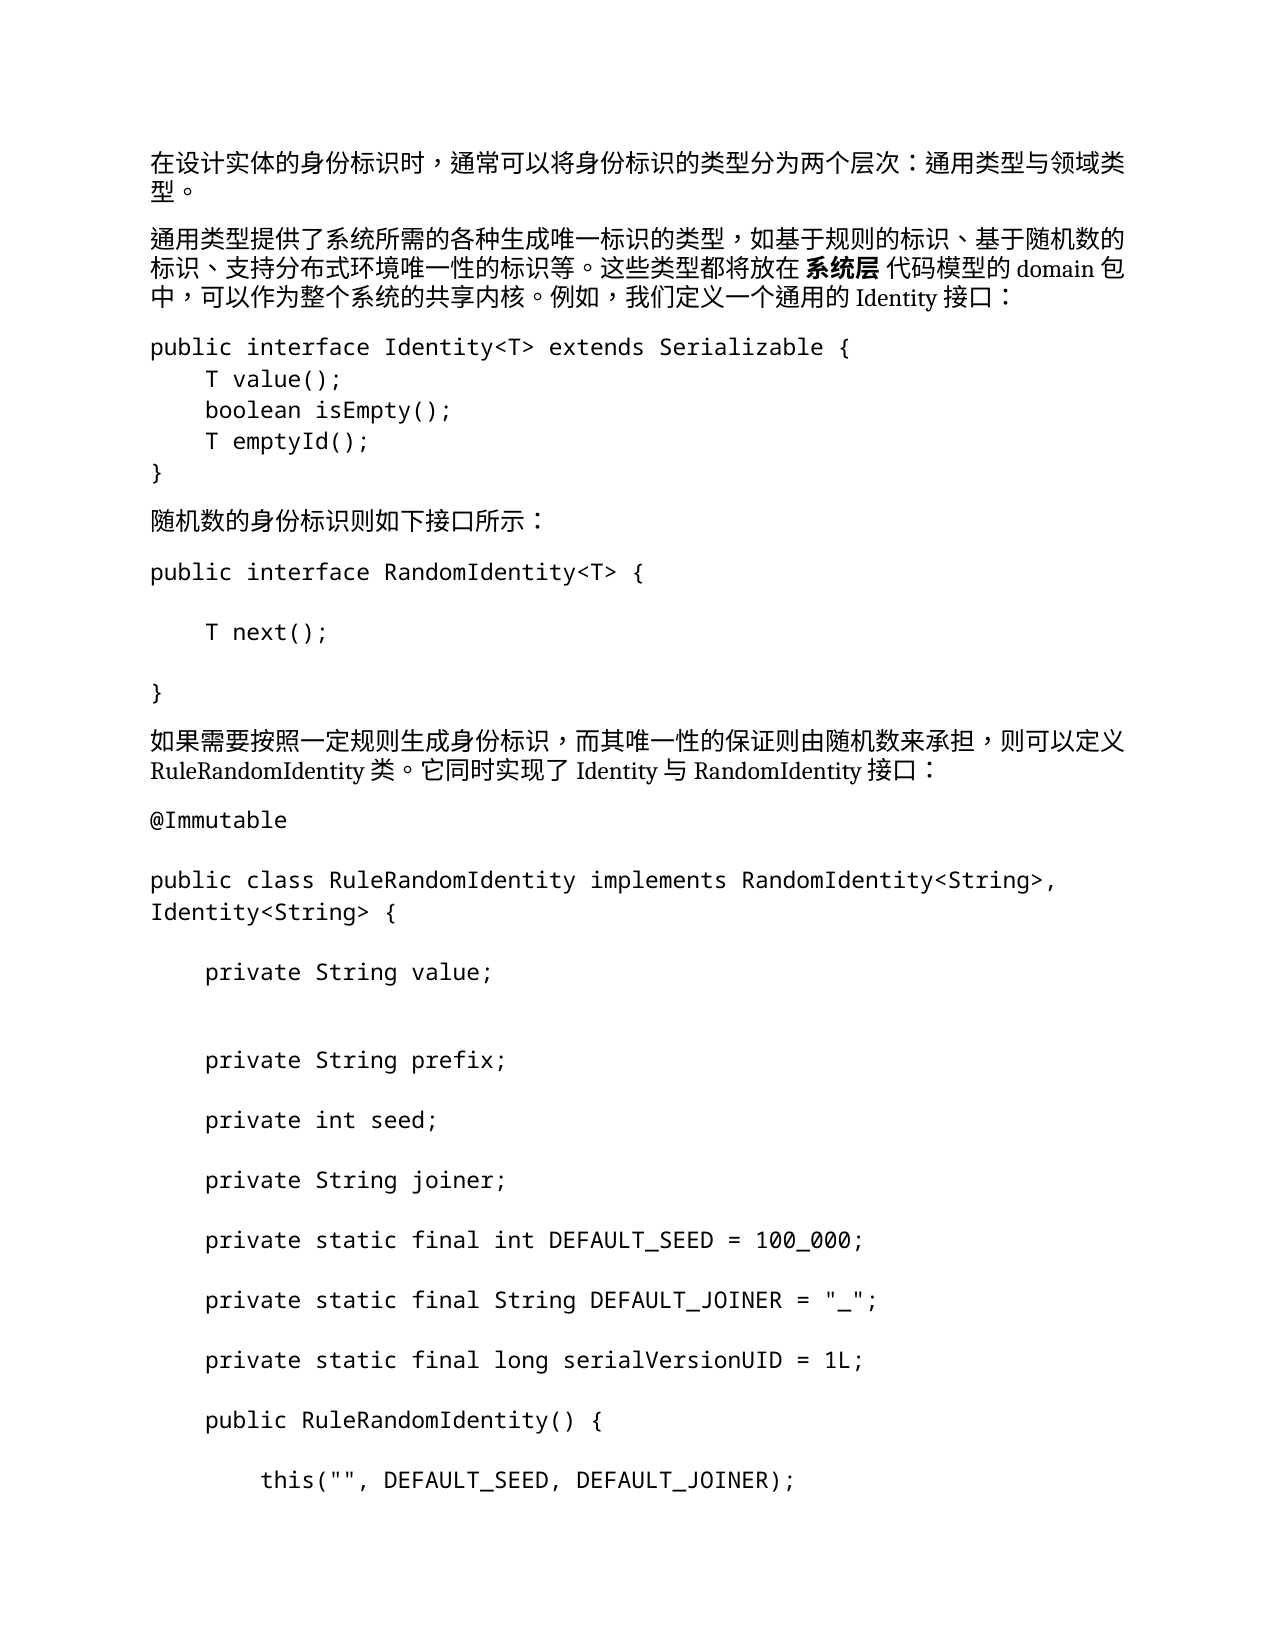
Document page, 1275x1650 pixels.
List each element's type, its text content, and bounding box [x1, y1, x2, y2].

text 在设计实体的身份标识时，通常可以将身份标识的类型分为两个层次：通用类型与领域类型。 [150, 150, 1125, 207]
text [150, 804, 1125, 1495]
text 通用类型提供了系统所需的各种生成唯一标识的类型，如基于规则的标识、基于随机数的标识、支持分布式环境唯一性的标识等。这些类型都将放在 系统层 代码模型的 domain 包中，可以作为整个系统的共享内核。例如，我们定义一个通用的 Identity 接口： [150, 226, 1125, 312]
text public interface RandomIdentity<T> { T next(); } [150, 556, 1125, 707]
text public interface Identity<T> extends Serializable { T value(); boolean isEmpty(); T emptyId(); } [150, 331, 1125, 487]
text 随机数的身份标识则如下接口所示： [150, 508, 1125, 537]
text 如果需要按照一定规则生成身份标识，而其唯一性的保证则由随机数来承担，则可以定义 RuleRandomIdentity 类。它同时实现了 Identity 与 RandomIdentity 接口： [150, 728, 1125, 785]
